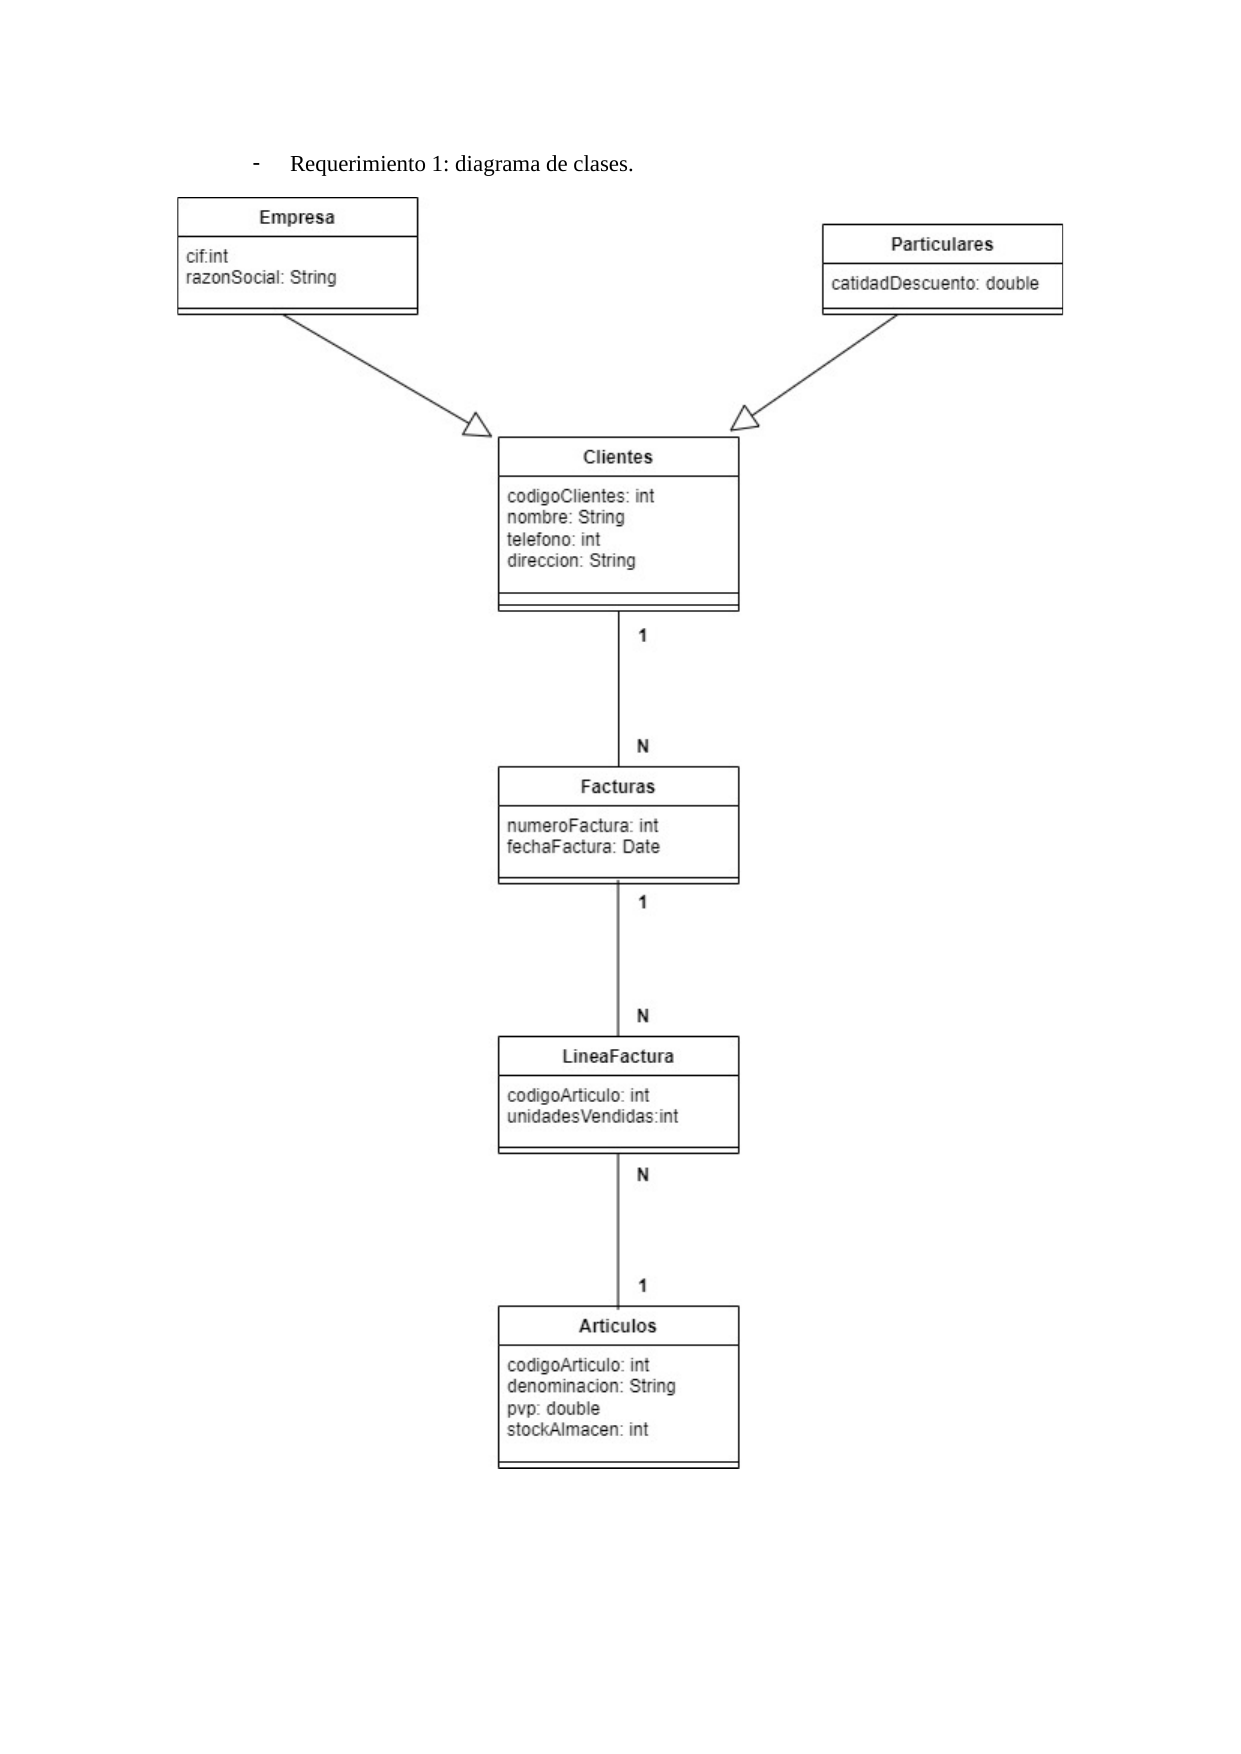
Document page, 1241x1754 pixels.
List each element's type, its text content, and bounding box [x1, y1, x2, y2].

list Requerimiento 1: diagrama de clases. [252, 148, 1063, 178]
picture [177, 197, 1064, 1469]
